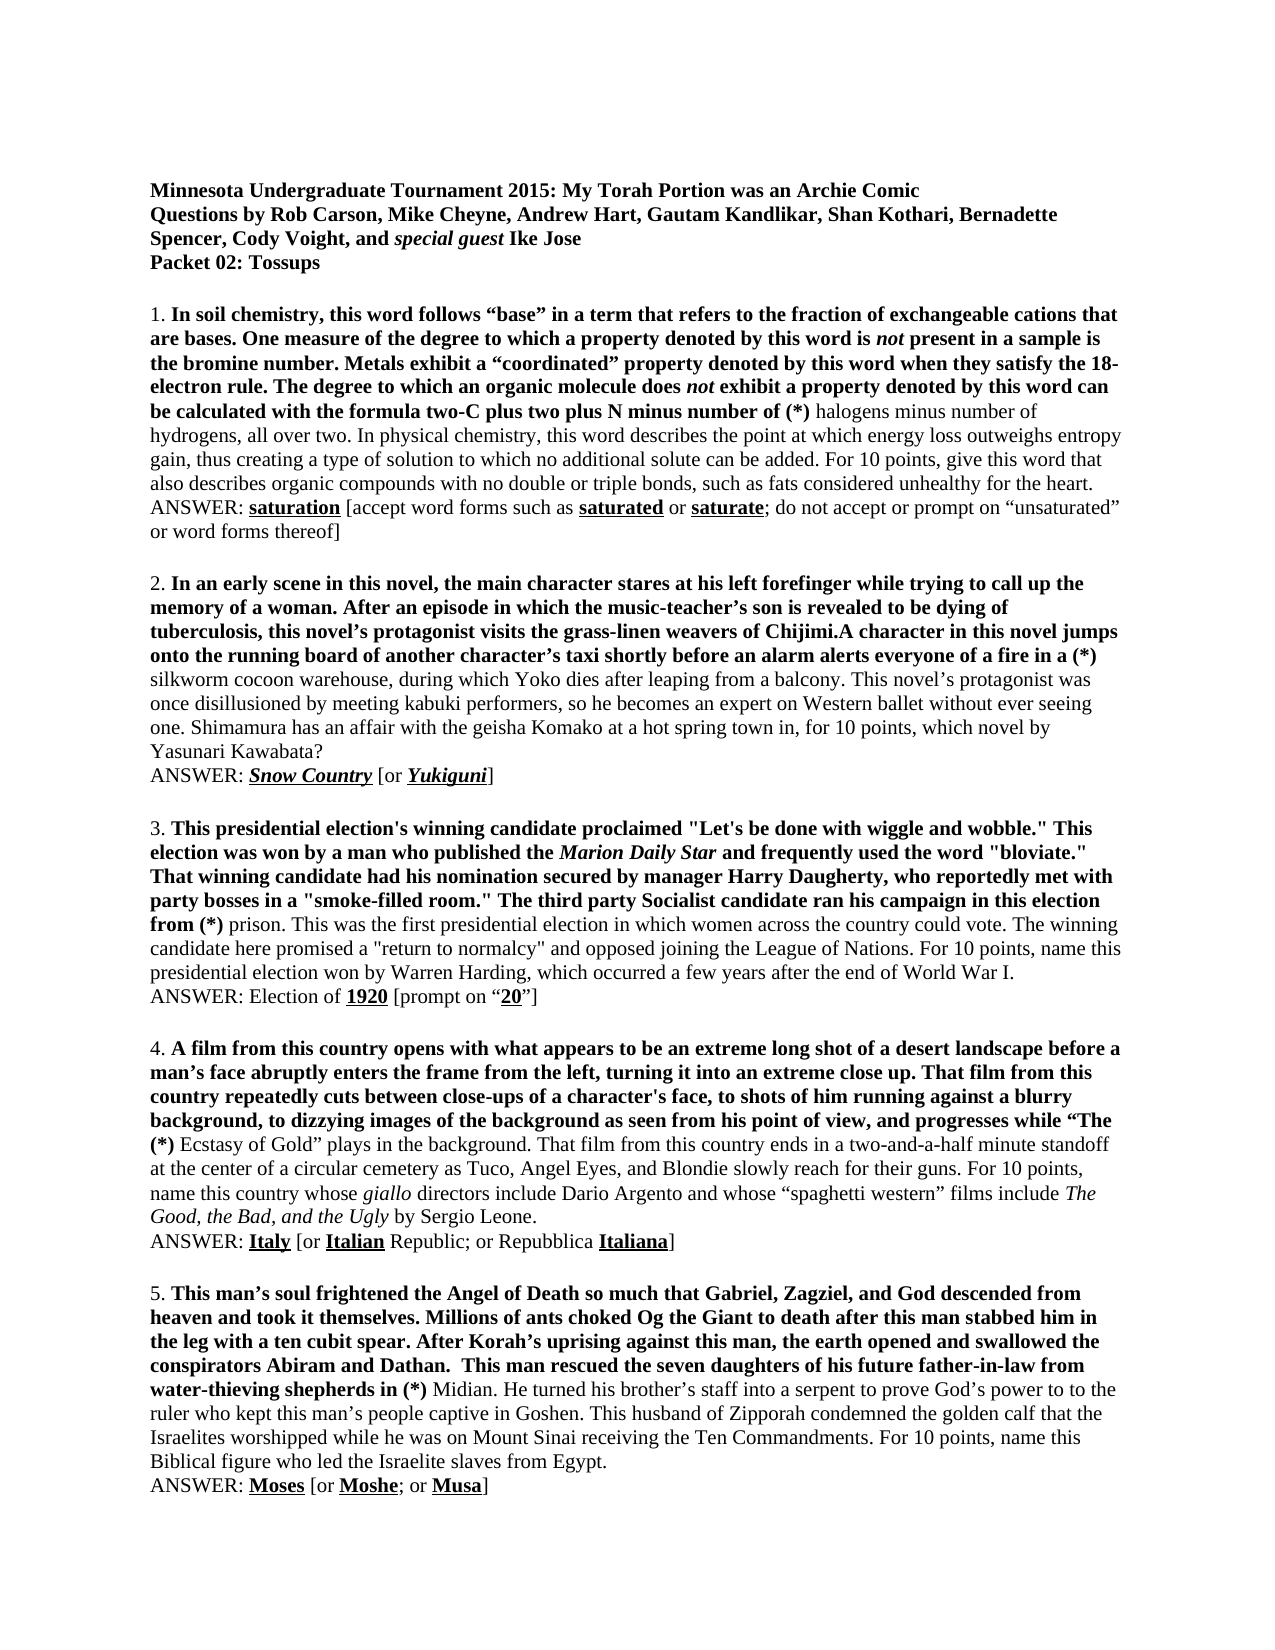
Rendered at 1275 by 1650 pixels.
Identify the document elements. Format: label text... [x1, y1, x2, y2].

text Minnesota Undergraduate Tournament 2015: My Torah Portion was an Archie Comic [150, 178, 1125, 202]
text 5. This man’s soul frightened the Angel of Death so much that Gabriel, Zagziel, and God descended from heaven and took it themselves. Millions of ants choked Og the Giant to death after this man stabbed him in the leg with a ten cubit spear. After Korah’s uprising against this man, the earth opened and swallowed the conspirators Abiram and Dathan. This man rescued the seven daughters of his future father-in-law from water-thieving shepherds in (*) Midian. He turned his brother’s staff into a serpent to prove God’s power to to the ruler who kept this man’s people captive in Goshen. This husband of Zipporah condemned the golden calf that the Israelites worshipped while he was on Mount Sinai receiving the Ten Commandments. For 10 points, name this Biblical figure who led the Israelite slaves from Egypt. ANSWER: Moses [or Moshe; or Musa] [150, 1281, 1125, 1497]
text Questions by Rob Carson, Mike Cheyne, Andrew Hart, Gautam Kandlikar, Shan Kothari, Bernadette Spencer, Cody Voight, and special guest Ike Jose [150, 202, 1125, 250]
text 4. A film from this country opens with what appears to be an extreme long shot of a desert landscape before a man’s face abruptly enters the frame from the left, turning it into an extreme close up. That film from this country repeatedly cuts between close-ups of a character's face, to shots of him running against a blurry background, to dizzying images of the background as seen from his point of view, and progresses while “The (*) Ecstasy of Gold” plays in the background. That film from this country ends in a two-and-a-half minute standoff at the center of a circular cemetery as Tuco, Angel Eyes, and Blondie slowly reach for their guns. For 10 points, name this country whose giallo directors include Dario Argento and whose “spaghetti western” films include The Good, the Bad, and the Ugly by Sergio Leone. ANSWER: Italy [or Italian Republic; or Repubblica Italiana] [150, 1036, 1125, 1253]
text Packet 02: Tossups [150, 250, 1125, 274]
text 2. In an early scene in this novel, the main character stares at his left forefinger while trying to call up the memory of a woman. After an episode in which the music-teacher’s son is revealed to be dying of tuberculosis, this novel’s protagonist visits the grass-linen weavers of Chijimi.A character in this novel jumps onto the running board of another character’s taxi shortly before an alarm alerts everyone of a fire in a (*) silkworm cocoon warehouse, during which Yoko dies after leaping from a balcony. This novel’s protagonist was once disillusioned by meeting kabuki performers, so he becomes an expert on Western ballet without ever seeing one. Shimamura has an affair with the geisha Komako at a hot spring town in, for 10 points, which novel by Yasunari Kawabata? ANSWER: Snow Country [or Yukiguni] [150, 571, 1125, 787]
text 3. This presidential election's winning candidate proclaimed "Let's be done with wiggle and wobble." This election was won by a man who published the Marion Daily Star and frequently used the word "bloviate." That winning candidate had his nomination secured by manager Harry Daugherty, who reportedly met with party bosses in a "smoke-filled room." The third party Socialist candidate ran his campaign in this election from (*) prison. This was the first presidential election in which women across the country could vote. The winning candidate here promised a "return to normalcy" and opposed joining the League of Nations. For 10 points, name this presidential election won by Warren Harding, which occurred a few years after the end of World War I. ANSWER: Election of 1920 [prompt on “20”] [150, 816, 1125, 1008]
text 1. In soil chemistry, this word follows “base” in a term that refers to the fraction of exchangeable cations that are bases. One measure of the degree to which a property denoted by this word is not present in a sample is the bromine number. Metals exhibit a “coordinated” property denoted by this word when they satisfy the 18-electron rule. The degree to which an organic molecule does not exhibit a property denoted by this word can be calculated with the formula two-C plus two plus N minus number of (*) halogens minus number of hydrogens, all over two. In physical chemistry, this word describes the point at which energy loss outweighs entropy gain, thus creating a type of solution to which no additional solute can be added. For 10 points, give this word that also describes organic compounds with no double or triple bonds, such as fats considered unhealthy for the heart. ANSWER: saturation [accept word forms such as saturated or saturate; do not accept or prompt on “unsaturated” or word forms thereof] [150, 302, 1125, 543]
